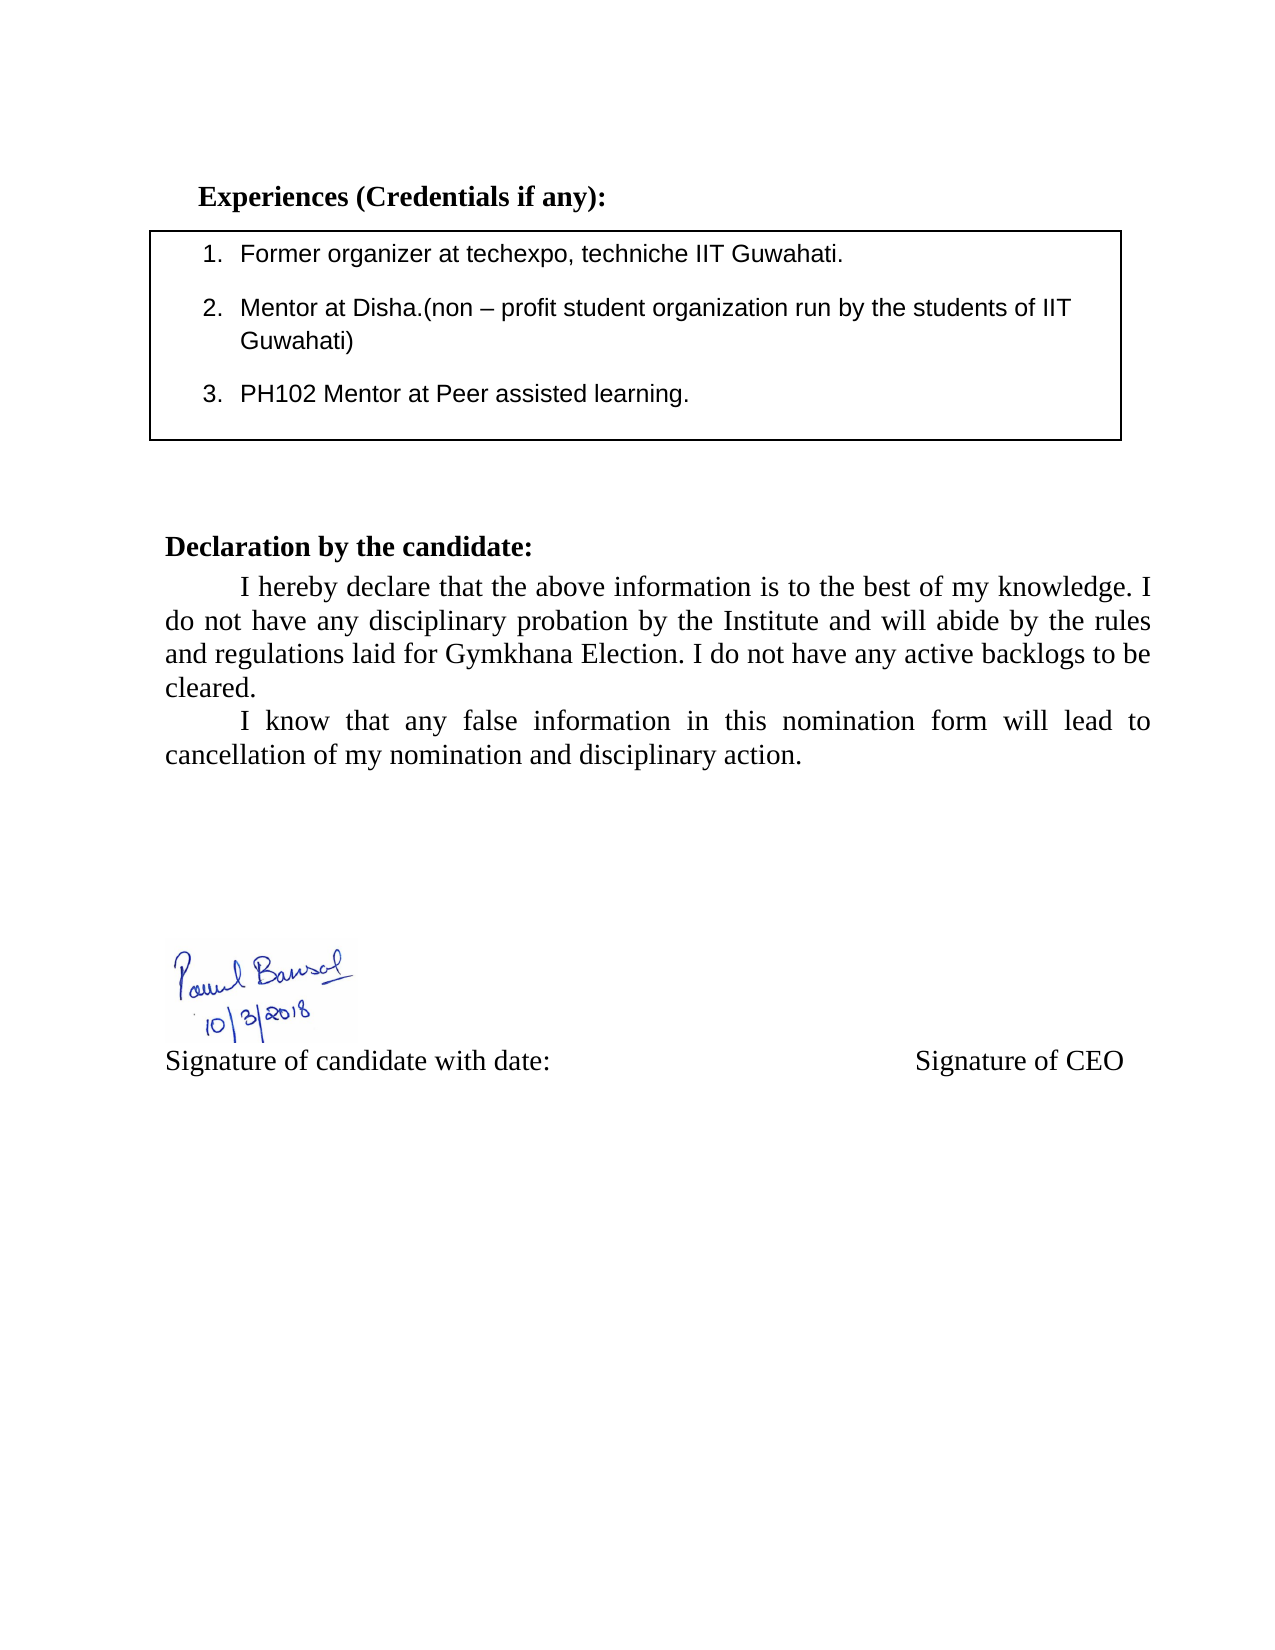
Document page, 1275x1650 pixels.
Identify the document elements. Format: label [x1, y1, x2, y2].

picture [165, 938, 358, 1043]
